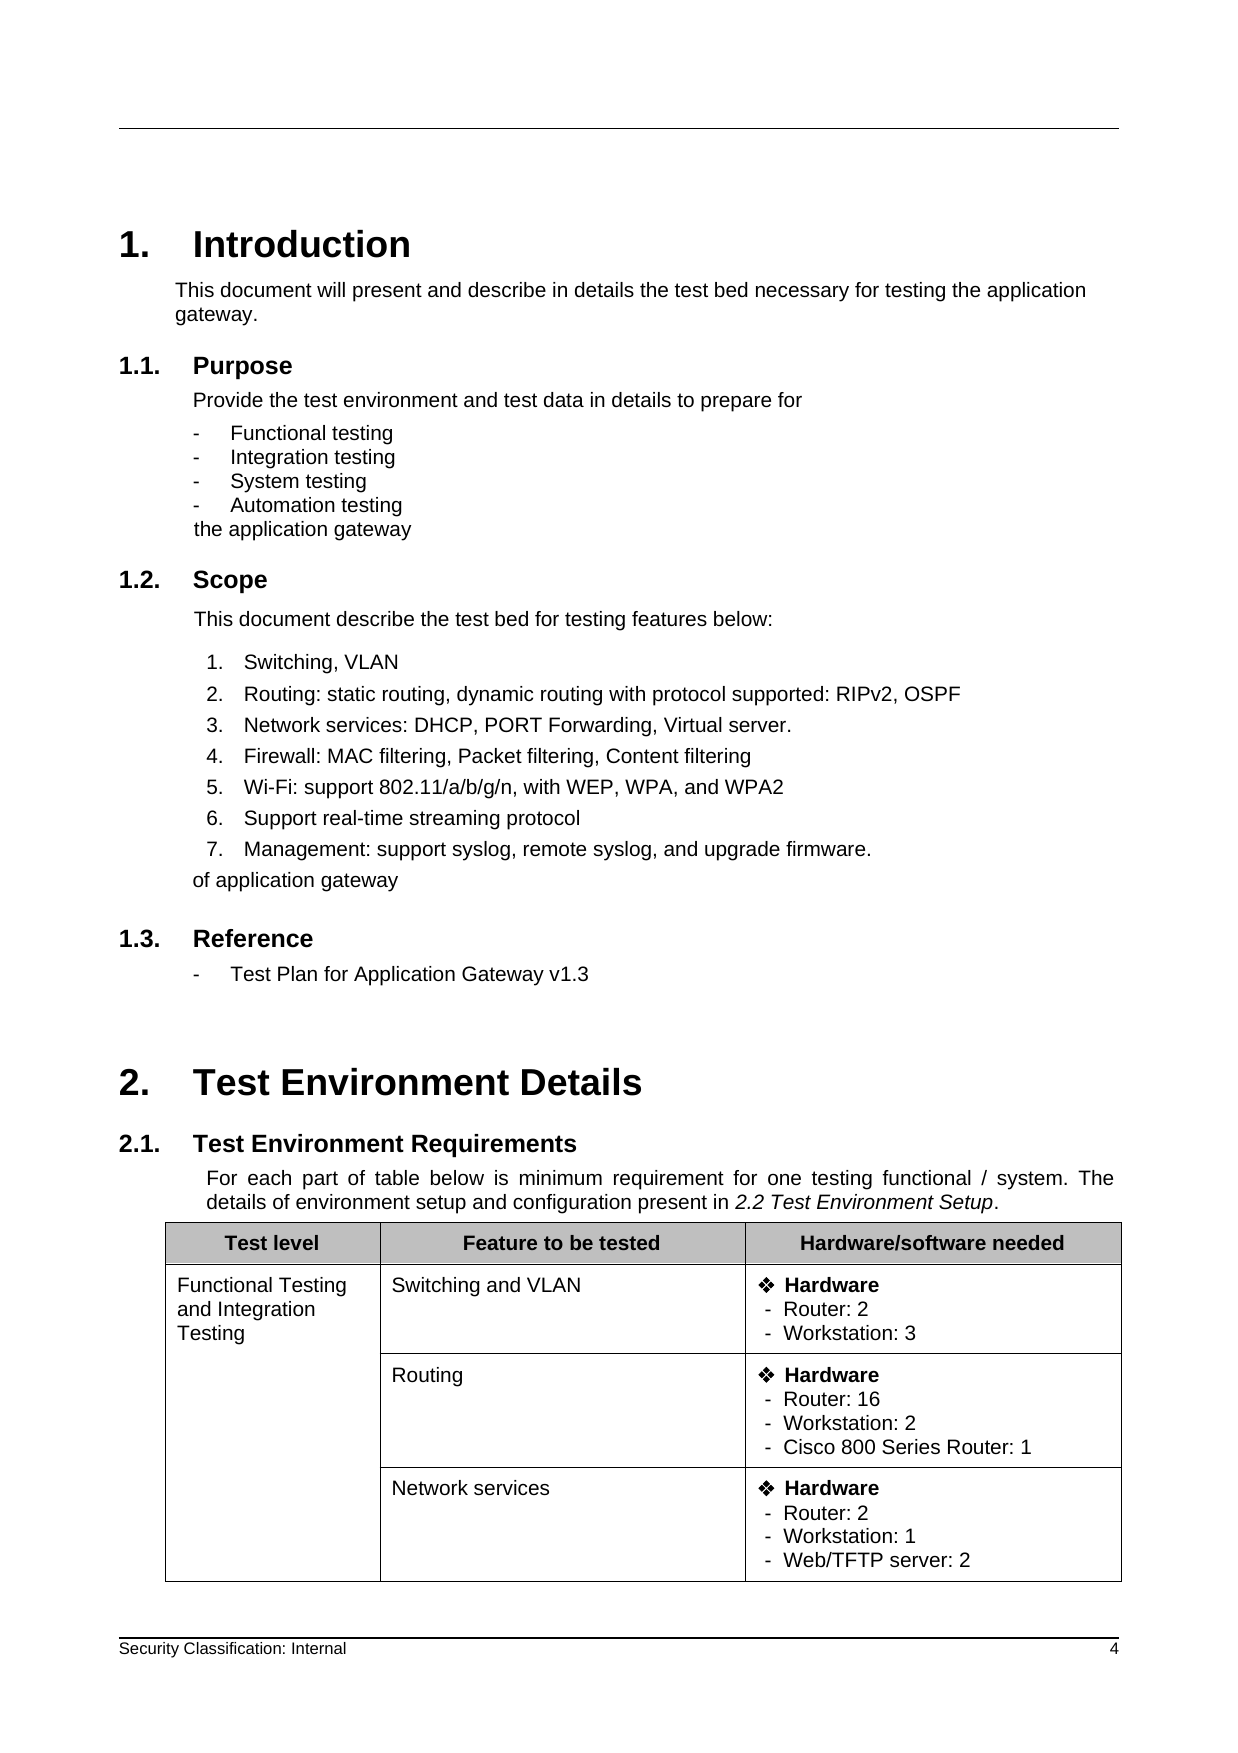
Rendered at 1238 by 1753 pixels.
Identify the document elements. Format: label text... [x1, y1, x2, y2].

table_cell Network services [381, 1468, 745, 1581]
text This document describe the test bed for testing features below: [194, 607, 1116, 631]
text For each part of table below is minimum requirement for one testing functional / system. The details of environment setup and configuration present in 2.2 Test Environment Setup. [206, 1166, 1116, 1213]
list Integration testing [193, 444, 1116, 468]
list Support real-time streaming protocol [206, 806, 1116, 830]
subtitle Purpose [119, 351, 1116, 380]
table_cell Routing [381, 1354, 745, 1467]
table_cell Hardware Router: 2 Workstation: 1 Web/TFTP server: 2 [746, 1468, 1121, 1581]
list Switching, VLAN [206, 650, 1116, 674]
subtitle Introduction [119, 223, 1116, 266]
subtitle Reference [119, 924, 1116, 953]
list Network services: DHCP, PORT Forwarding, Virtual server. [206, 712, 1116, 736]
table_header Feature to be tested [381, 1223, 745, 1263]
list of application gateway [119, 868, 1116, 892]
list Automation testing [193, 492, 1116, 516]
subtitle Scope [119, 565, 1116, 594]
table_header Test level [166, 1223, 380, 1263]
subtitle Test Environment Requirements [119, 1128, 1116, 1157]
text This document will present and describe in details the test bed necessary for testing the application gateway. [175, 278, 1116, 326]
table_cell Functional Testing and Integration Testing [166, 1265, 380, 1581]
table_cell Switching and VLAN [381, 1265, 745, 1353]
list Functional testing [193, 421, 1116, 444]
text Provide the test environment and test data in details to prepare for [193, 388, 1116, 412]
list Management: support syslog, remote syslog, and upgrade firmware. [206, 837, 1116, 861]
list Routing: static routing, dynamic routing with protocol supported: RIPv2, OSPF [206, 681, 1116, 705]
table_cell Hardware Router: 2 Workstation: 3 [746, 1265, 1121, 1353]
list Test Plan for Application Gateway v1.3 [193, 961, 1116, 985]
list Wi-Fi: support 802.11/a/b/g/n, with WEP, WPA, and WPA2 [206, 775, 1116, 799]
list Firewall: MAC filtering, Packet filtering, Content filtering [206, 744, 1116, 768]
subtitle Test Environment Details [119, 1060, 1116, 1103]
table_cell Hardware Router: 16 Workstation: 2 Cisco 800 Series Router: 1 [746, 1354, 1121, 1467]
table_header Hardware/software needed [746, 1223, 1121, 1263]
list the application gateway [194, 516, 1116, 540]
list System testing [193, 468, 1116, 492]
